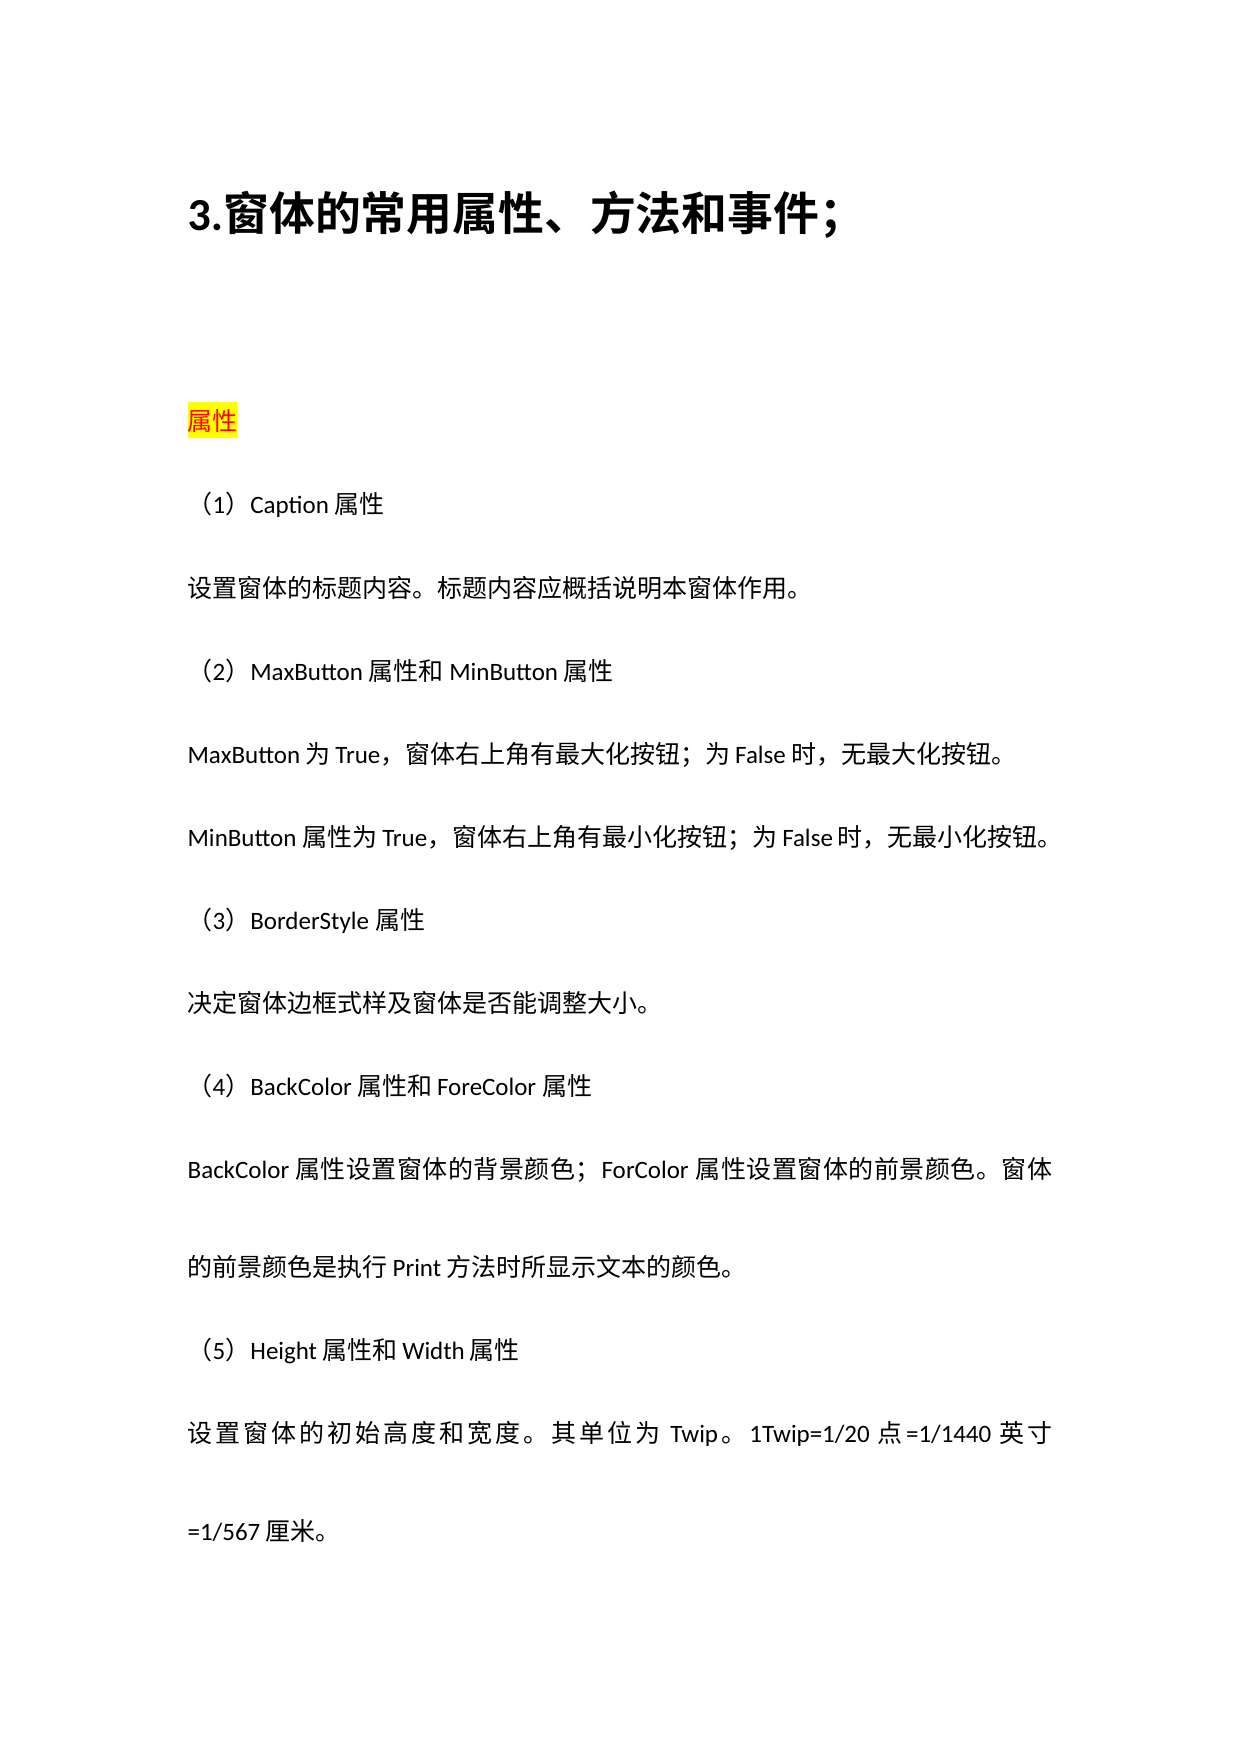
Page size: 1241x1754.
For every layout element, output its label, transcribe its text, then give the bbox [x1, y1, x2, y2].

text 属性 [187, 387, 1053, 452]
text 设置窗体的初始高度和宽度。其单位为Twip。1Twip=1/20点=1/1440英寸=1/567厘米。 [187, 1399, 1053, 1562]
subtitle 3.窗体的常用属性、方法和事件； [187, 162, 1053, 259]
text （5）Height属性和Width属性 [187, 1316, 1053, 1381]
text MaxButton为True，窗体右上角有最大化按钮；为False时，无最大化按钮。 [187, 720, 1053, 785]
text MinButton 属性为True，窗体右上角有最小化按钮；为False时，无最小化按钮。 [187, 803, 1053, 868]
text 设置窗体的标题内容。标题内容应概括说明本窗体作用。 [187, 554, 1053, 619]
text （3）BorderStyle 属性 [187, 886, 1053, 951]
text （2）MaxButton 属性和 MinButton 属性 [187, 637, 1053, 702]
text （4）BackColor属性和ForeColor 属性 [187, 1052, 1053, 1117]
text 决定窗体边框式样及窗体是否能调整大小。 [187, 969, 1053, 1034]
text BackColor属性设置窗体的背景颜色；ForColor 属性设置窗体的前景颜色。窗体的前景颜色是执行Print方法时所显示文本的颜色。 [187, 1136, 1053, 1298]
text （1）Caption 属性 [187, 471, 1053, 536]
